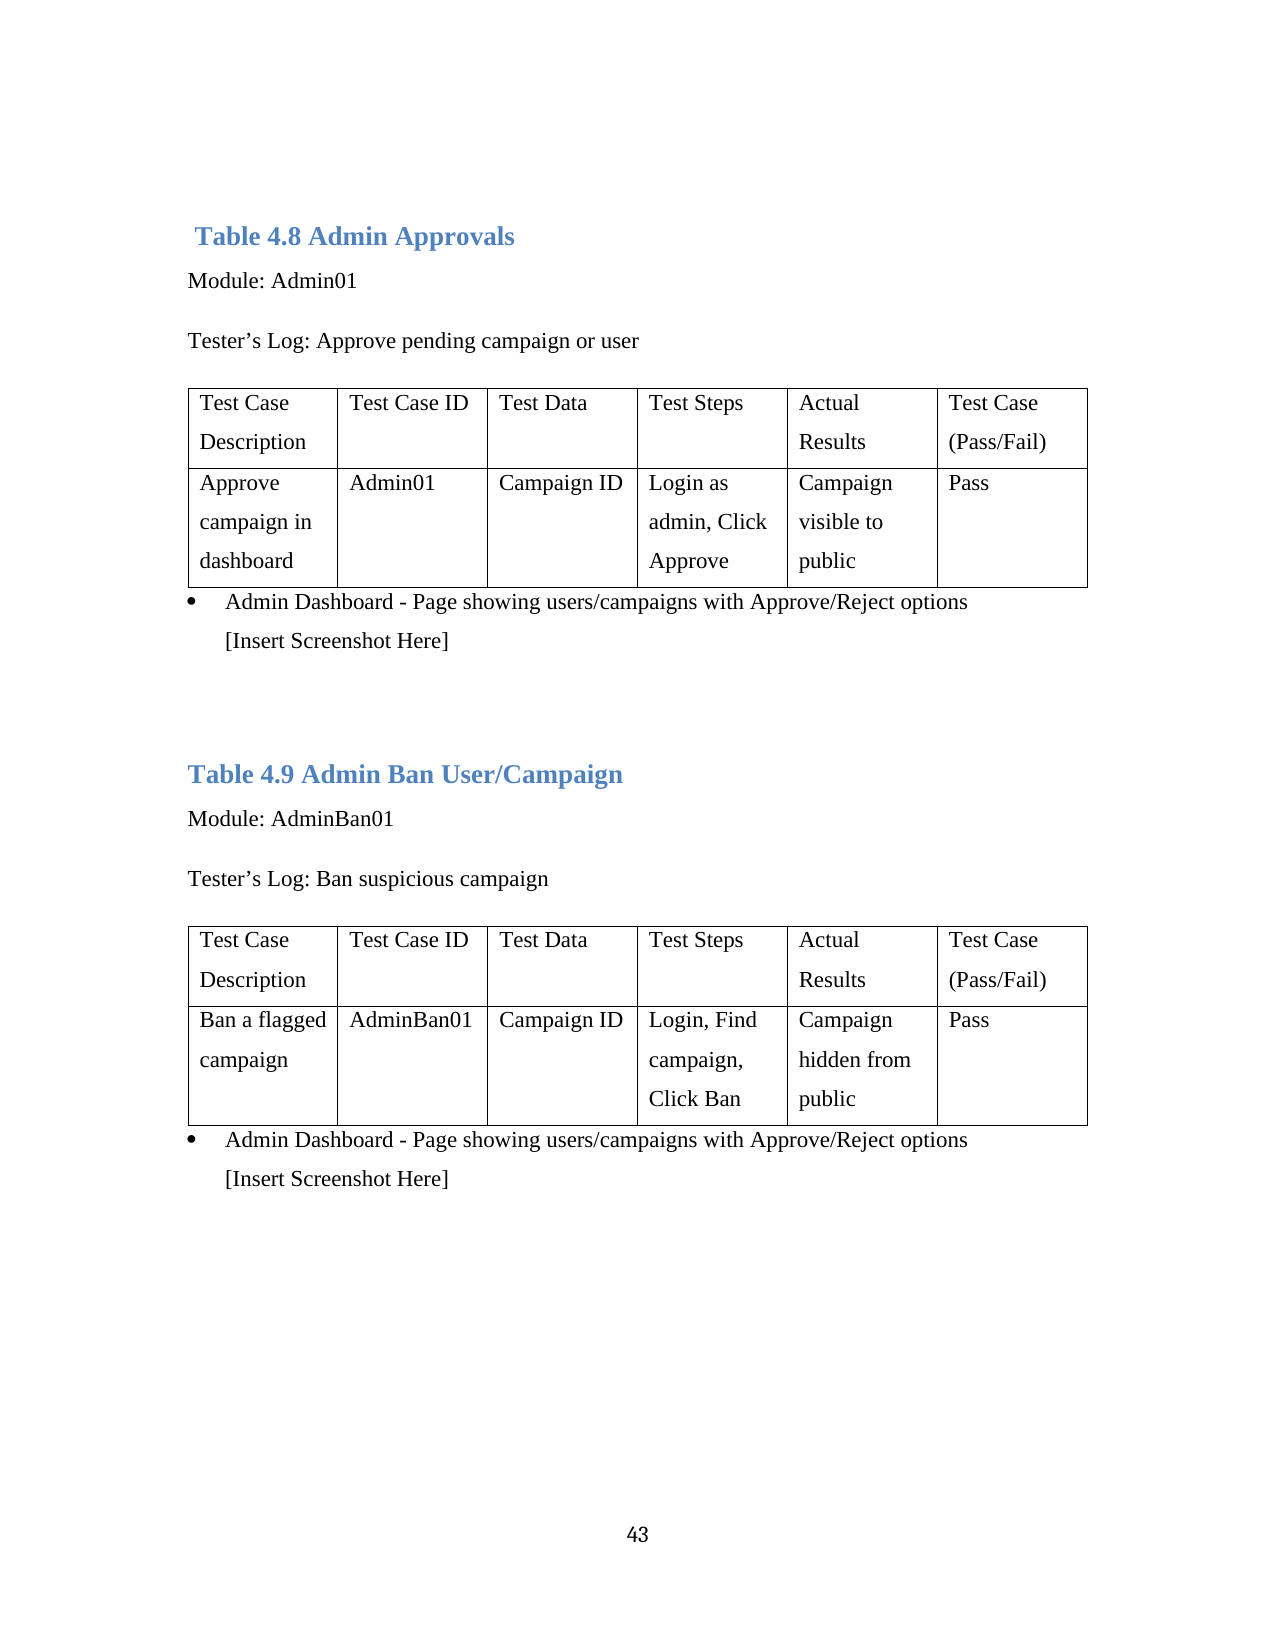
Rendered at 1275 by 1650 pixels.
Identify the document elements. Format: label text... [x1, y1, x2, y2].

text Module: AdminBan01 [187, 805, 1087, 831]
text Module: Admin01 [187, 267, 1087, 293]
table_header Actual Results [788, 389, 937, 468]
table_cell Pass [938, 469, 1087, 587]
table_cell Ban a flagged campaign [189, 1007, 337, 1125]
list Admin Dashboard - Page showing users/campaigns with Approve/Reject options [Insert Screenshot Here] [187, 588, 1087, 654]
table_cell Campaign visible to public [788, 469, 937, 587]
table_header Test Case Description [189, 927, 337, 1006]
table_cell Campaign ID [488, 469, 637, 587]
table_header Test Steps [638, 927, 787, 1006]
text Tester’s Log: Ban suspicious campaign [187, 865, 1087, 892]
table_header Test Case (Pass/Fail) [938, 927, 1087, 1006]
table_cell AdminBan01 [338, 1007, 487, 1125]
table_header Test Case ID [338, 927, 487, 1006]
table_header Test Case (Pass/Fail) [938, 389, 1087, 468]
table_cell Login as admin, Click Approve [638, 469, 787, 587]
table_cell Login, Find campaign, Click Ban [638, 1007, 787, 1125]
table_header Test Case Description [189, 389, 337, 468]
table_header Test Data [488, 927, 637, 1006]
table_header Test Steps [638, 389, 787, 468]
subtitle Table 4.9 Admin Ban User/Campaign [187, 758, 1087, 789]
table_header Test Case ID [338, 389, 487, 468]
table_cell Admin01 [338, 469, 487, 587]
table_header Test Data [488, 389, 637, 468]
list Admin Dashboard - Page showing users/campaigns with Approve/Reject options [Insert Screenshot Here] [187, 1126, 1087, 1192]
table_cell Pass [938, 1007, 1087, 1125]
table_cell Approve campaign in dashboard [189, 469, 337, 587]
subtitle Table 4.8 Admin Approvals [187, 220, 1087, 251]
table_header Actual Results [788, 927, 937, 1006]
table_cell Campaign ID [488, 1007, 637, 1125]
text Tester’s Log: Approve pending campaign or user [187, 327, 1087, 354]
table_cell Campaign hidden from public [788, 1007, 937, 1125]
